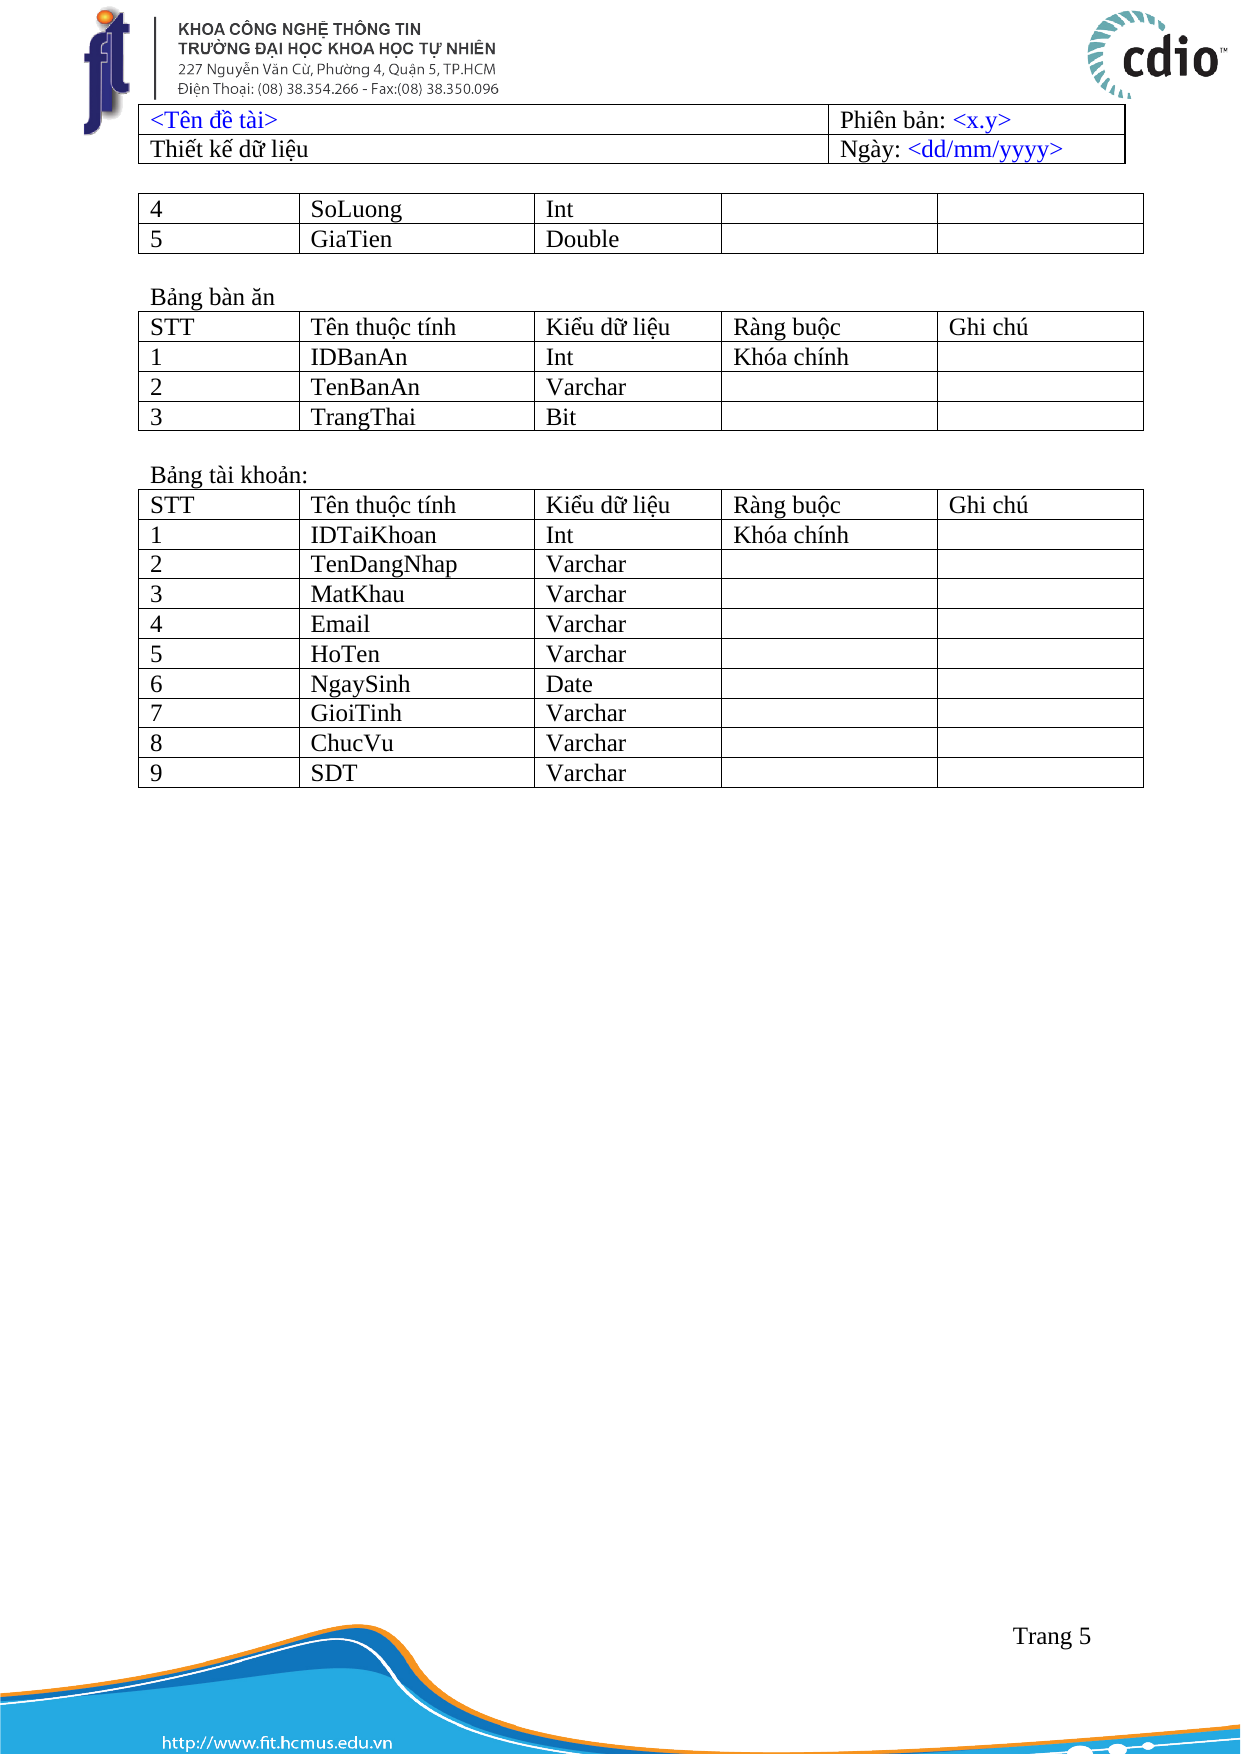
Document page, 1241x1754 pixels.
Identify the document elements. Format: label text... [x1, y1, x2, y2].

table_cell HoTen [300, 639, 534, 668]
table_cell 5 [139, 639, 299, 668]
table_cell 7 [139, 699, 299, 727]
table_cell [938, 699, 1143, 727]
table_cell 4 [139, 194, 299, 223]
table_cell Varchar [535, 758, 721, 787]
table_cell Khóa chính [722, 520, 937, 548]
table_cell Varchar [535, 372, 721, 401]
picture [139, 105, 828, 134]
table_cell SoLuong [300, 194, 534, 223]
table_header STT [139, 312, 299, 341]
table_cell Date [535, 669, 721, 697]
table_cell [938, 194, 1143, 223]
table_cell Varchar [535, 609, 721, 638]
table_header Kiểu dữ liệu [535, 490, 721, 519]
table_cell IDBanAn [300, 342, 534, 371]
table_cell [938, 224, 1143, 253]
table_cell Email [300, 609, 534, 638]
table_cell Double [535, 224, 721, 253]
table_cell MatKhau [300, 579, 534, 608]
table_cell Int [535, 194, 721, 223]
table_header Ràng buộc [722, 490, 937, 519]
table_cell Varchar [535, 550, 721, 578]
table_cell [722, 669, 937, 697]
table_cell Int [535, 342, 721, 371]
table_cell 1 [139, 342, 299, 371]
picture [60, 0, 1240, 159]
table_cell [722, 609, 937, 638]
table_header Ghi chú [938, 490, 1143, 519]
table_cell [938, 579, 1143, 608]
table_header Ghi chú [938, 312, 1143, 341]
table_cell 9 [139, 758, 299, 787]
picture [139, 135, 828, 159]
table_cell [722, 639, 937, 668]
table_cell 6 [139, 669, 299, 697]
table_cell TenBanAn [300, 372, 534, 401]
table_cell [722, 728, 937, 757]
table_cell 1 [139, 520, 299, 548]
table_cell 3 [139, 579, 299, 608]
table_cell 3 [139, 402, 299, 430]
table_cell Varchar [535, 728, 721, 757]
table_cell 2 [139, 372, 299, 401]
table_cell GiaTien [300, 224, 534, 253]
table_cell [938, 402, 1143, 430]
table_cell 4 [139, 609, 299, 638]
table_cell 2 [139, 550, 299, 578]
table_cell Int [535, 520, 721, 548]
text Bảng tài khoản: [150, 460, 1090, 489]
table_cell IDTaiKhoan [300, 520, 534, 548]
table_cell TrangThai [300, 402, 534, 430]
table_cell [938, 342, 1143, 371]
picture [829, 105, 1124, 134]
table_cell Varchar [535, 699, 721, 727]
table_header STT [139, 490, 299, 519]
picture [0, 1621, 1241, 1754]
table_header Tên thuộc tính [300, 312, 534, 341]
table_cell [938, 639, 1143, 668]
picture [829, 135, 1124, 159]
table_cell [722, 699, 937, 727]
table_cell TenDangNhap [300, 550, 534, 578]
table_cell SDT [300, 758, 534, 787]
table_header Kiểu dữ liệu [535, 312, 721, 341]
table_cell [722, 224, 937, 253]
table_cell [938, 758, 1143, 787]
table_cell [722, 194, 937, 223]
table_header Tên thuộc tính [300, 490, 534, 519]
text Bảng bàn ăn [150, 282, 1090, 311]
table_cell [938, 669, 1143, 697]
table_cell Varchar [535, 579, 721, 608]
table_cell ChucVu [300, 728, 534, 757]
table_cell [938, 372, 1143, 401]
table_cell [722, 372, 937, 401]
table_cell [938, 609, 1143, 638]
table_header Ràng buộc [722, 312, 937, 341]
table_cell [938, 728, 1143, 757]
table_cell [938, 550, 1143, 578]
table_cell [722, 758, 937, 787]
table_cell NgaySinh [300, 669, 534, 697]
table_cell GioiTinh [300, 699, 534, 727]
table_cell 8 [139, 728, 299, 757]
table_cell [722, 550, 937, 578]
table_cell Khóa chính [722, 342, 937, 371]
table_cell Bit [535, 402, 721, 430]
table_cell Varchar [535, 639, 721, 668]
table_cell [938, 520, 1143, 548]
table_cell [722, 402, 937, 430]
table_cell [722, 579, 937, 608]
table_cell 5 [139, 224, 299, 253]
